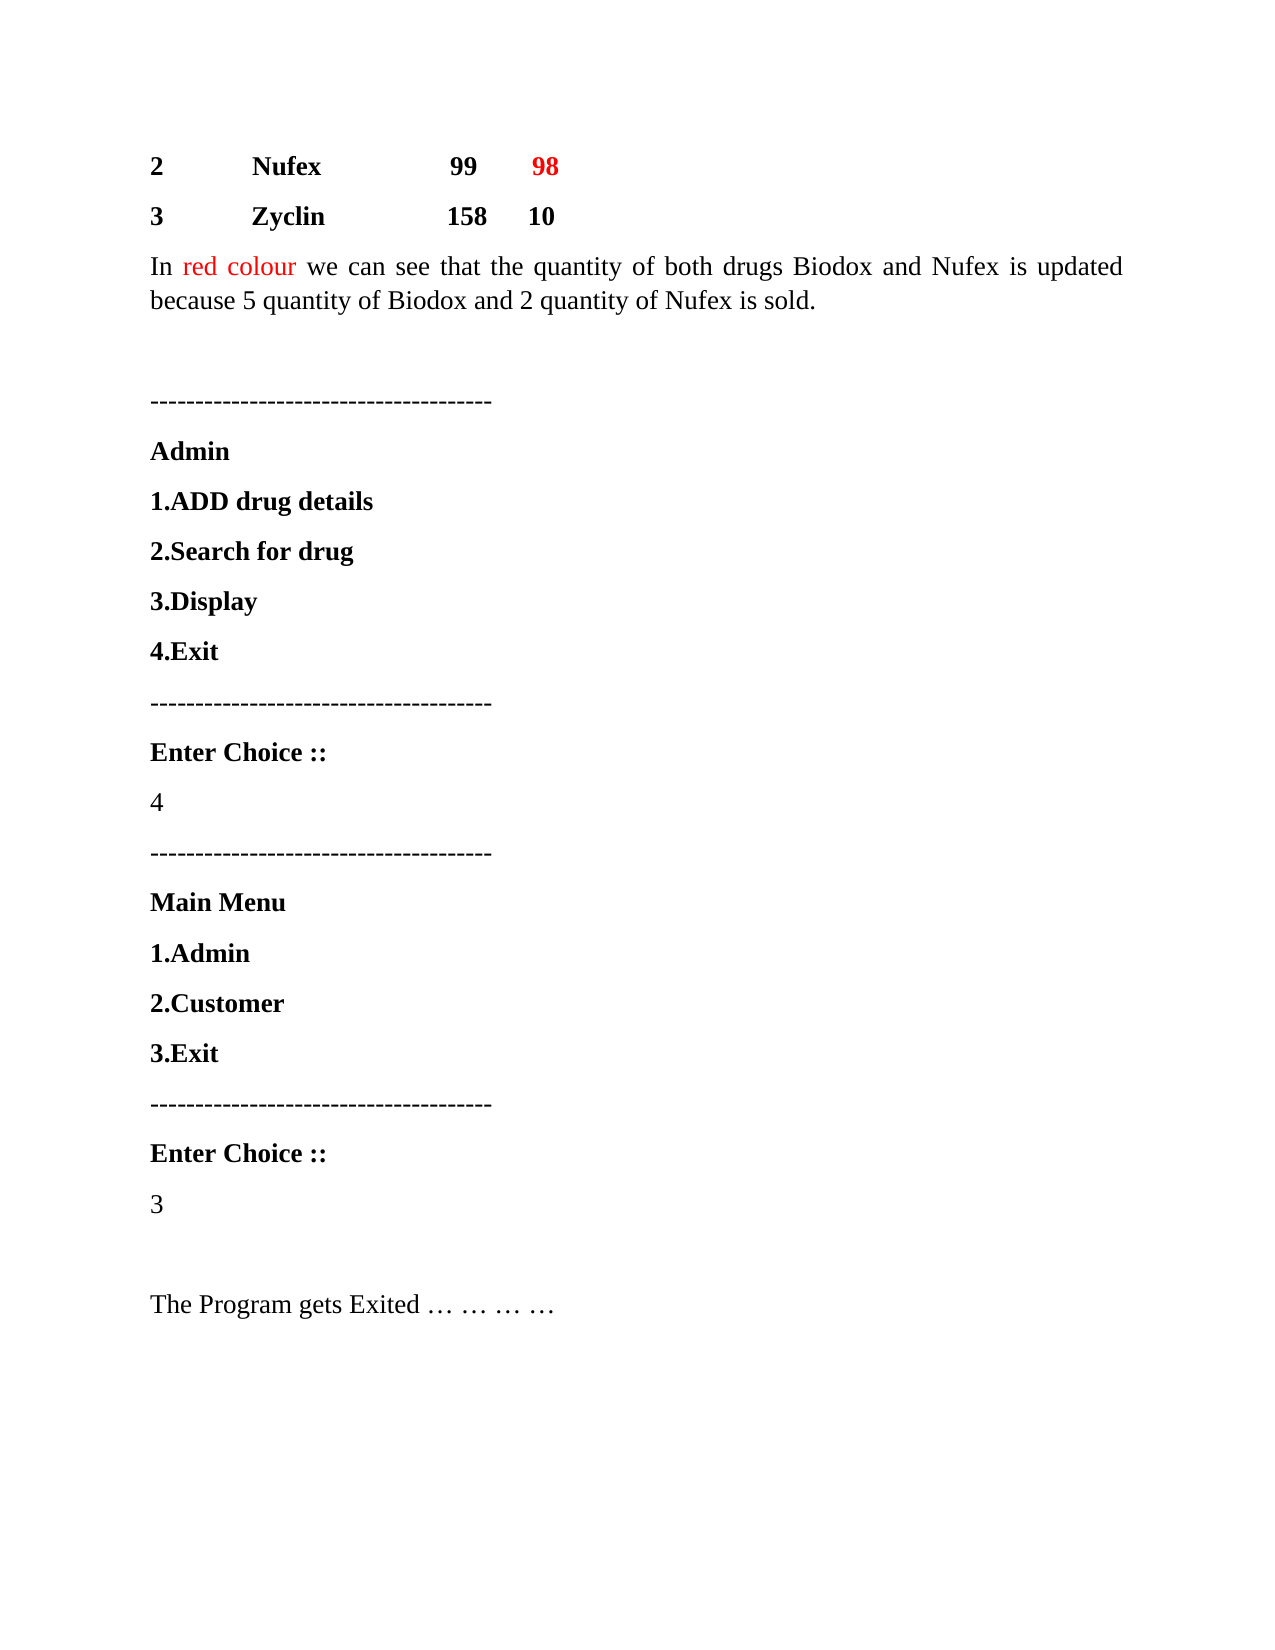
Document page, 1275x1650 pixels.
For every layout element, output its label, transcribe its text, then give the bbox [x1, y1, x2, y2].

text In red colour we can see that the quantity of both drugs Biodox and Nufex is updated because 5 quantity of Biodox and 2 quantity of Nufex is sold. [150, 250, 1125, 315]
text -------------------------------------- [150, 686, 1125, 717]
text 4 [150, 786, 1125, 817]
text 3.Exit [150, 1037, 1125, 1068]
text 2.Customer [150, 987, 1125, 1018]
text 2 Nufex 99 98 [150, 150, 1125, 181]
text Enter Choice :: [150, 1137, 1125, 1169]
text 3.Display [150, 585, 1125, 616]
text Main Menu [150, 886, 1125, 918]
text 3 Zyclin 158 10 [150, 200, 1125, 231]
text -------------------------------------- [150, 384, 1125, 416]
text Enter Choice :: [150, 736, 1125, 767]
text The Program gets Exited … … … … [150, 1288, 1125, 1319]
text 1.ADD drug details [150, 485, 1125, 516]
text 2.Search for drug [150, 535, 1125, 566]
text -------------------------------------- [150, 836, 1125, 867]
text -------------------------------------- [150, 1087, 1125, 1118]
text 3 [150, 1188, 1125, 1219]
text 4.Exit [150, 635, 1125, 667]
text 1.Admin [150, 937, 1125, 968]
text Admin [150, 434, 1125, 466]
